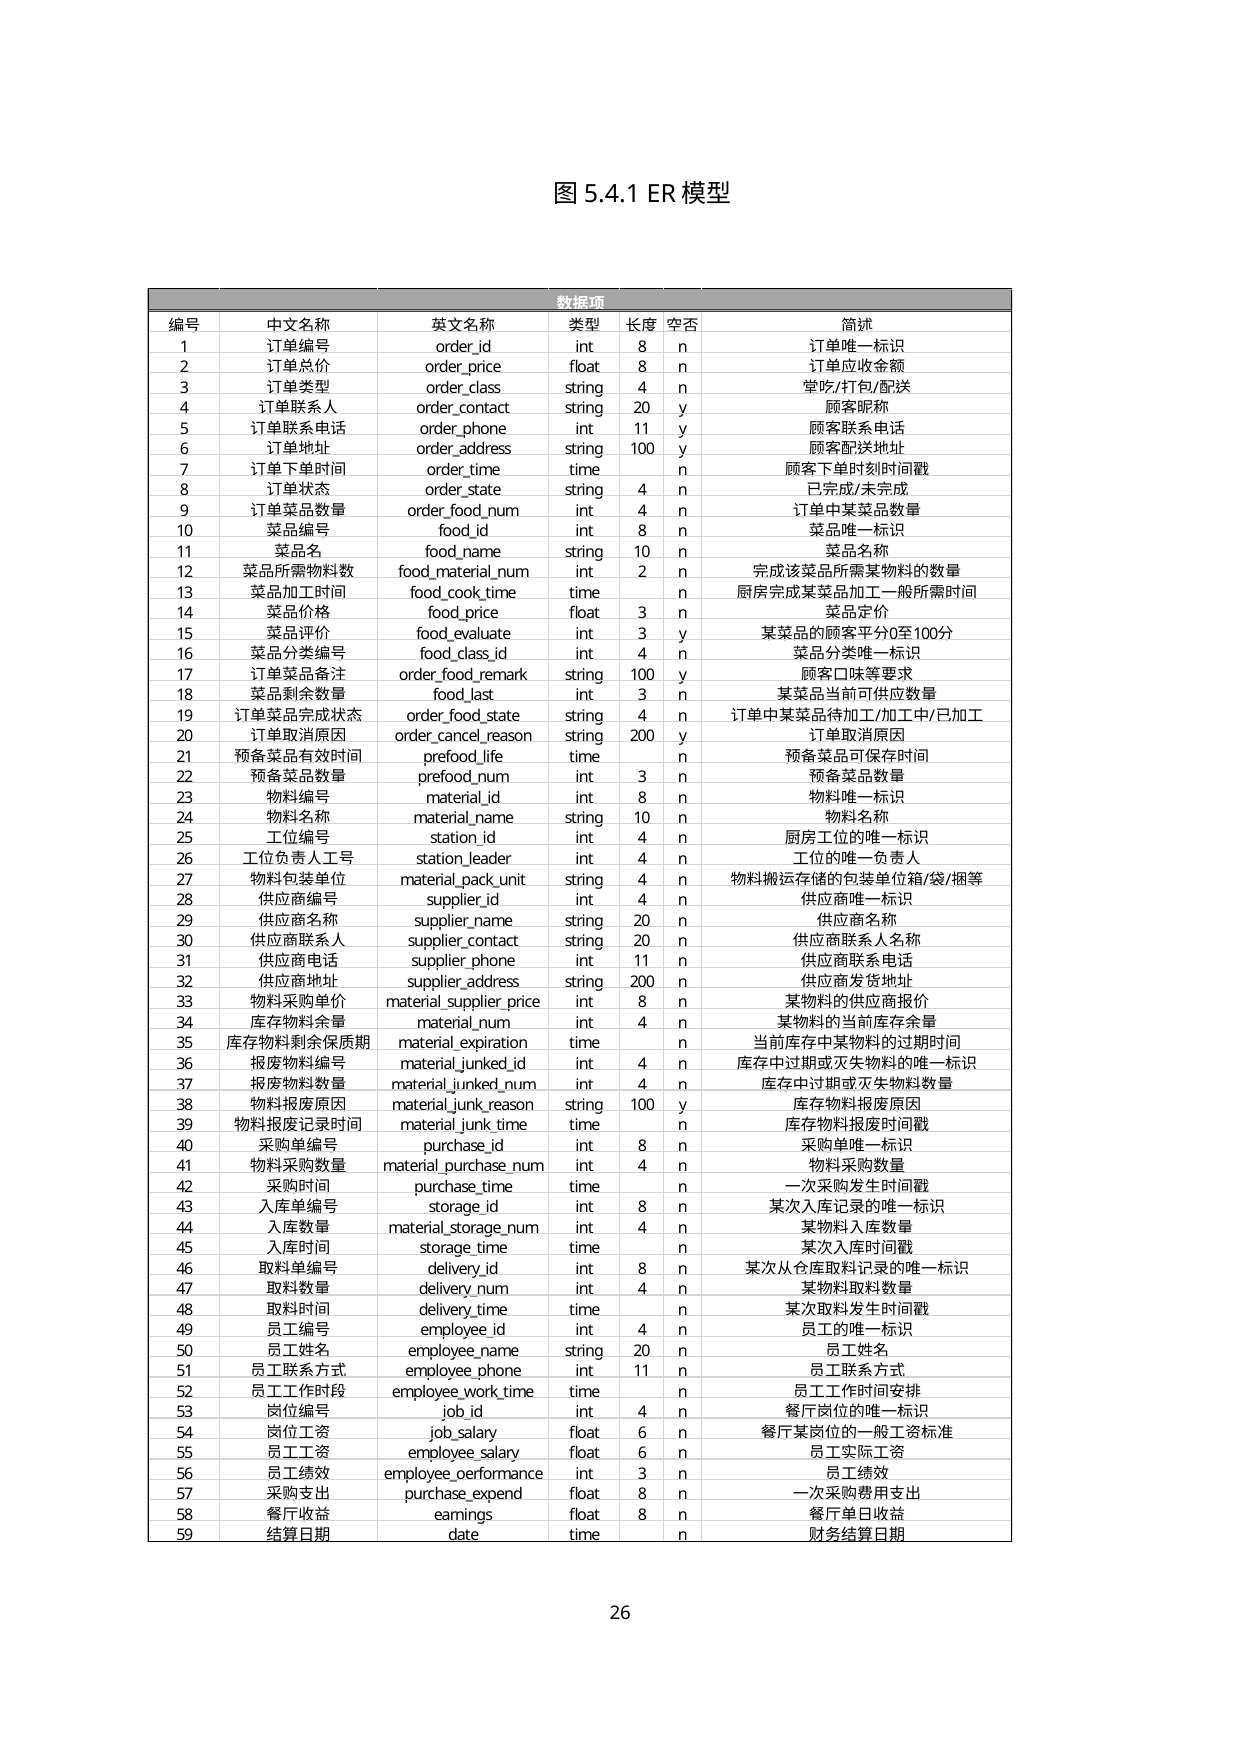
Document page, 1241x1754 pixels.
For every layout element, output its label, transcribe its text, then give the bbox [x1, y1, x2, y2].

text 图 5.4.1 ER模型 [148, 159, 1092, 224]
